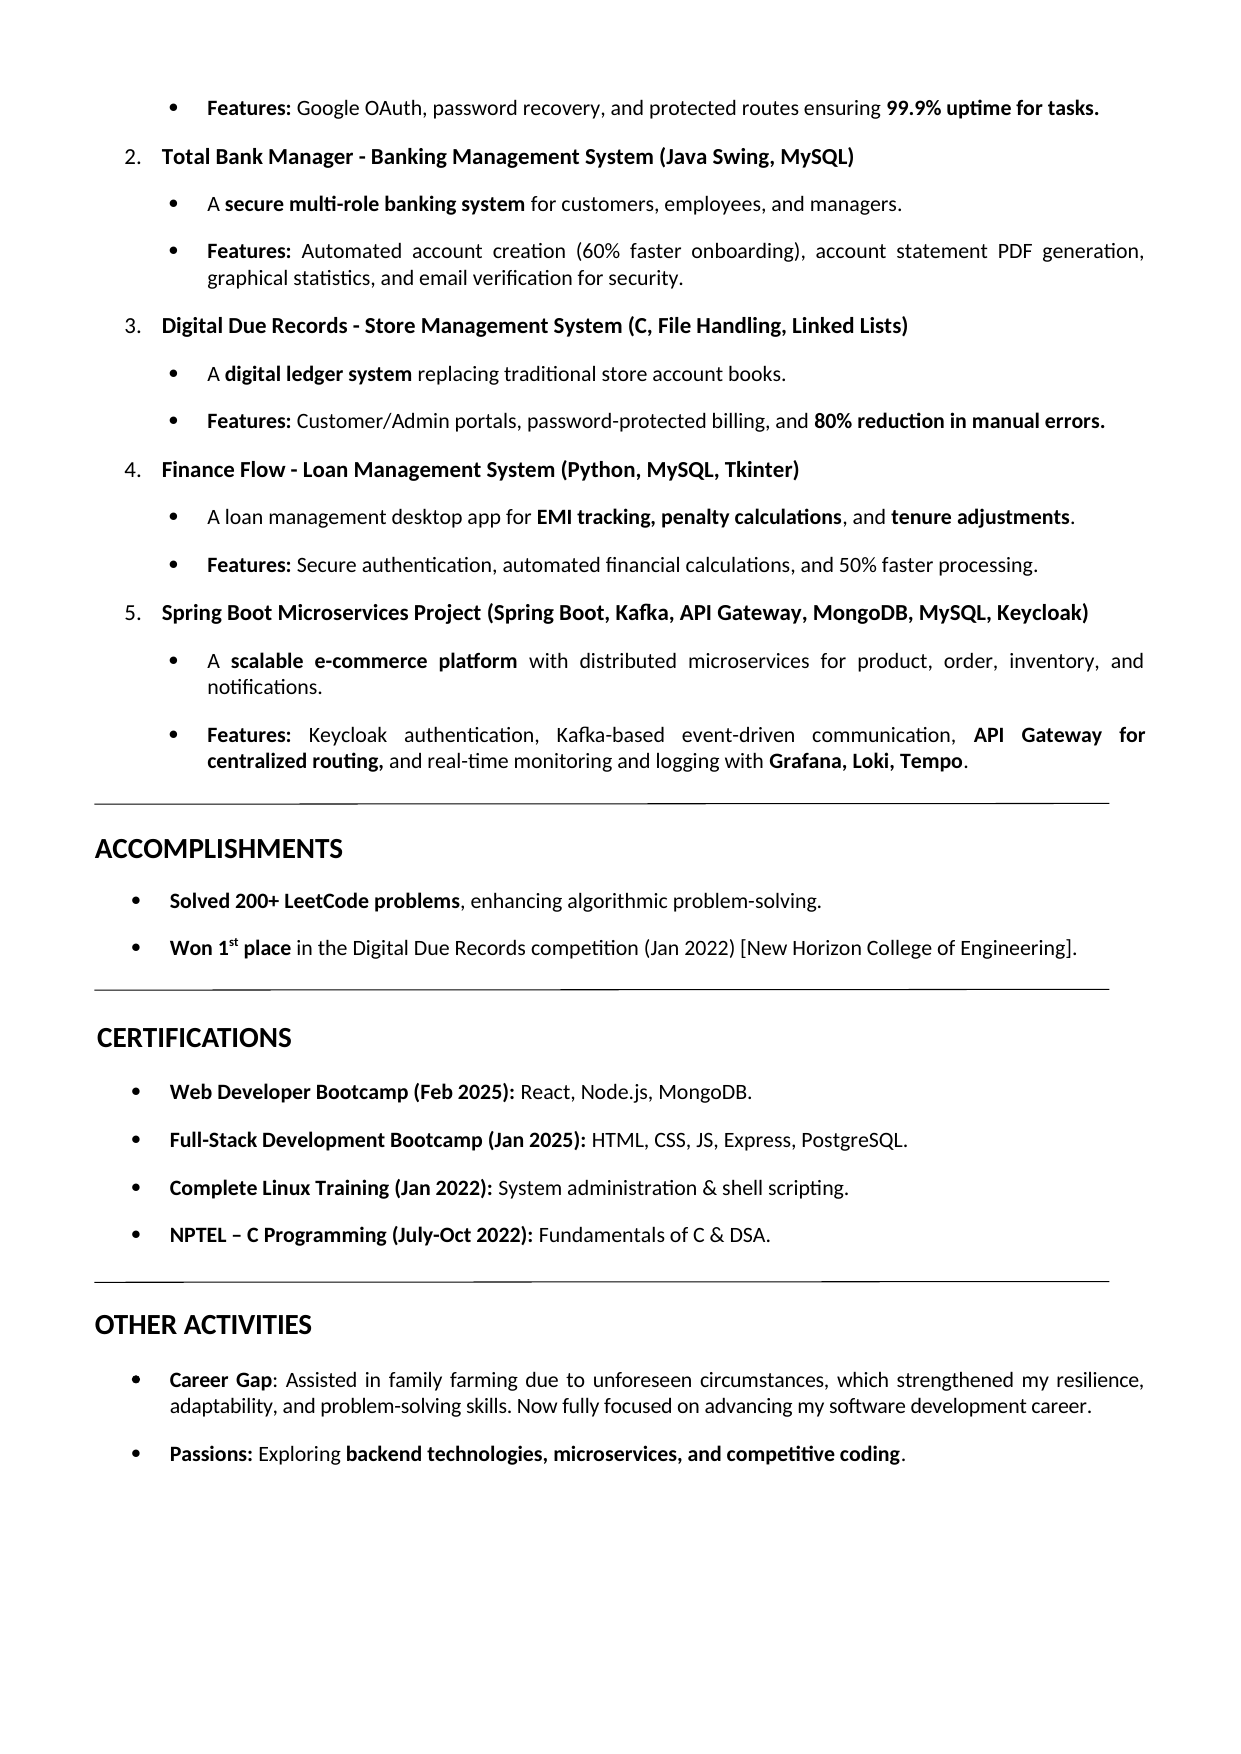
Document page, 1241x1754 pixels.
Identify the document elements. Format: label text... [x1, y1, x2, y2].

list A secure multi-role banking system for customers, employees, and managers. [169, 190, 1146, 217]
text CERTIFICATIONS [97, 1019, 1146, 1055]
list Features: Automated account creation (60% faster onboarding), account statement PDF generation, graphical statistics, and email verification for security. [169, 238, 1146, 291]
list Features: Google OAuth, password recovery, and protected routes ensuring 99.9% uptime for tasks. [169, 94, 1146, 121]
list Complete Linux Training (Jan 2022): System administration & shell scripting. [132, 1174, 1146, 1200]
list Full-Stack Development Bootcamp (Jan 2025): HTML, CSS, JS, Express, PostgreSQL. [132, 1126, 1146, 1153]
list Features: Keycloak authentication, Kafka-based event-driven communication, API Gateway for centralized routing, and real-time monitoring and logging with Grafana, Loki, Tempo. [169, 721, 1146, 774]
list Solved 200+ LeetCode problems, enhancing algorithmic problem-solving. [132, 887, 1146, 913]
list Digital Due Records - Store Management System (C, File Handling, Linked Lists) [124, 312, 1146, 340]
list Features: Customer/Admin portals, password-protected billing, and 80% reduction in manual errors. [169, 408, 1146, 434]
list A scalable e-commerce platform with distributed microservices for product, order, inventory, and notifications. [169, 647, 1146, 700]
text ACCOMPLISHMENTS [94, 831, 1146, 866]
list A digital ledger system replacing traditional store account books. [169, 360, 1146, 387]
list NPTEL – C Programming (July-Oct 2022): Fundamentals of C & DSA. [132, 1221, 1146, 1248]
list Career Gap: Assisted in family farming due to unforeseen circumstances, which strengthened my resilience, adaptability, and problem-solving skills. Now fully focused on advancing my software development career. [132, 1366, 1146, 1419]
list Finance Flow - Loan Management System (Python, MySQL, Tkinter) [124, 455, 1146, 483]
text OTHER ACTIVITIES [94, 1306, 1146, 1342]
list A loan management desktop app for EMI tracking, penalty calculations, and tenure adjustments. [169, 503, 1146, 530]
list Total Bank Manager - Banking Management System (Java Swing, MySQL) [124, 142, 1146, 170]
list Web Developer Bootcamp (Feb 2025): React, Node.js, MongoDB. [132, 1078, 1146, 1105]
list Won 1st place in the Digital Due Records competition (Jan 2022) [New Horizon College of Engineering]. [132, 934, 1146, 961]
list Passions: Exploring backend technologies, microservices, and competitive coding. [132, 1440, 1146, 1466]
list Features: Secure authentication, automated financial calculations, and 50% faster processing. [169, 551, 1146, 577]
list Spring Boot Microservices Project (Spring Boot, Kafka, API Gateway, MongoDB, MySQL, Keycloak) [124, 598, 1146, 626]
